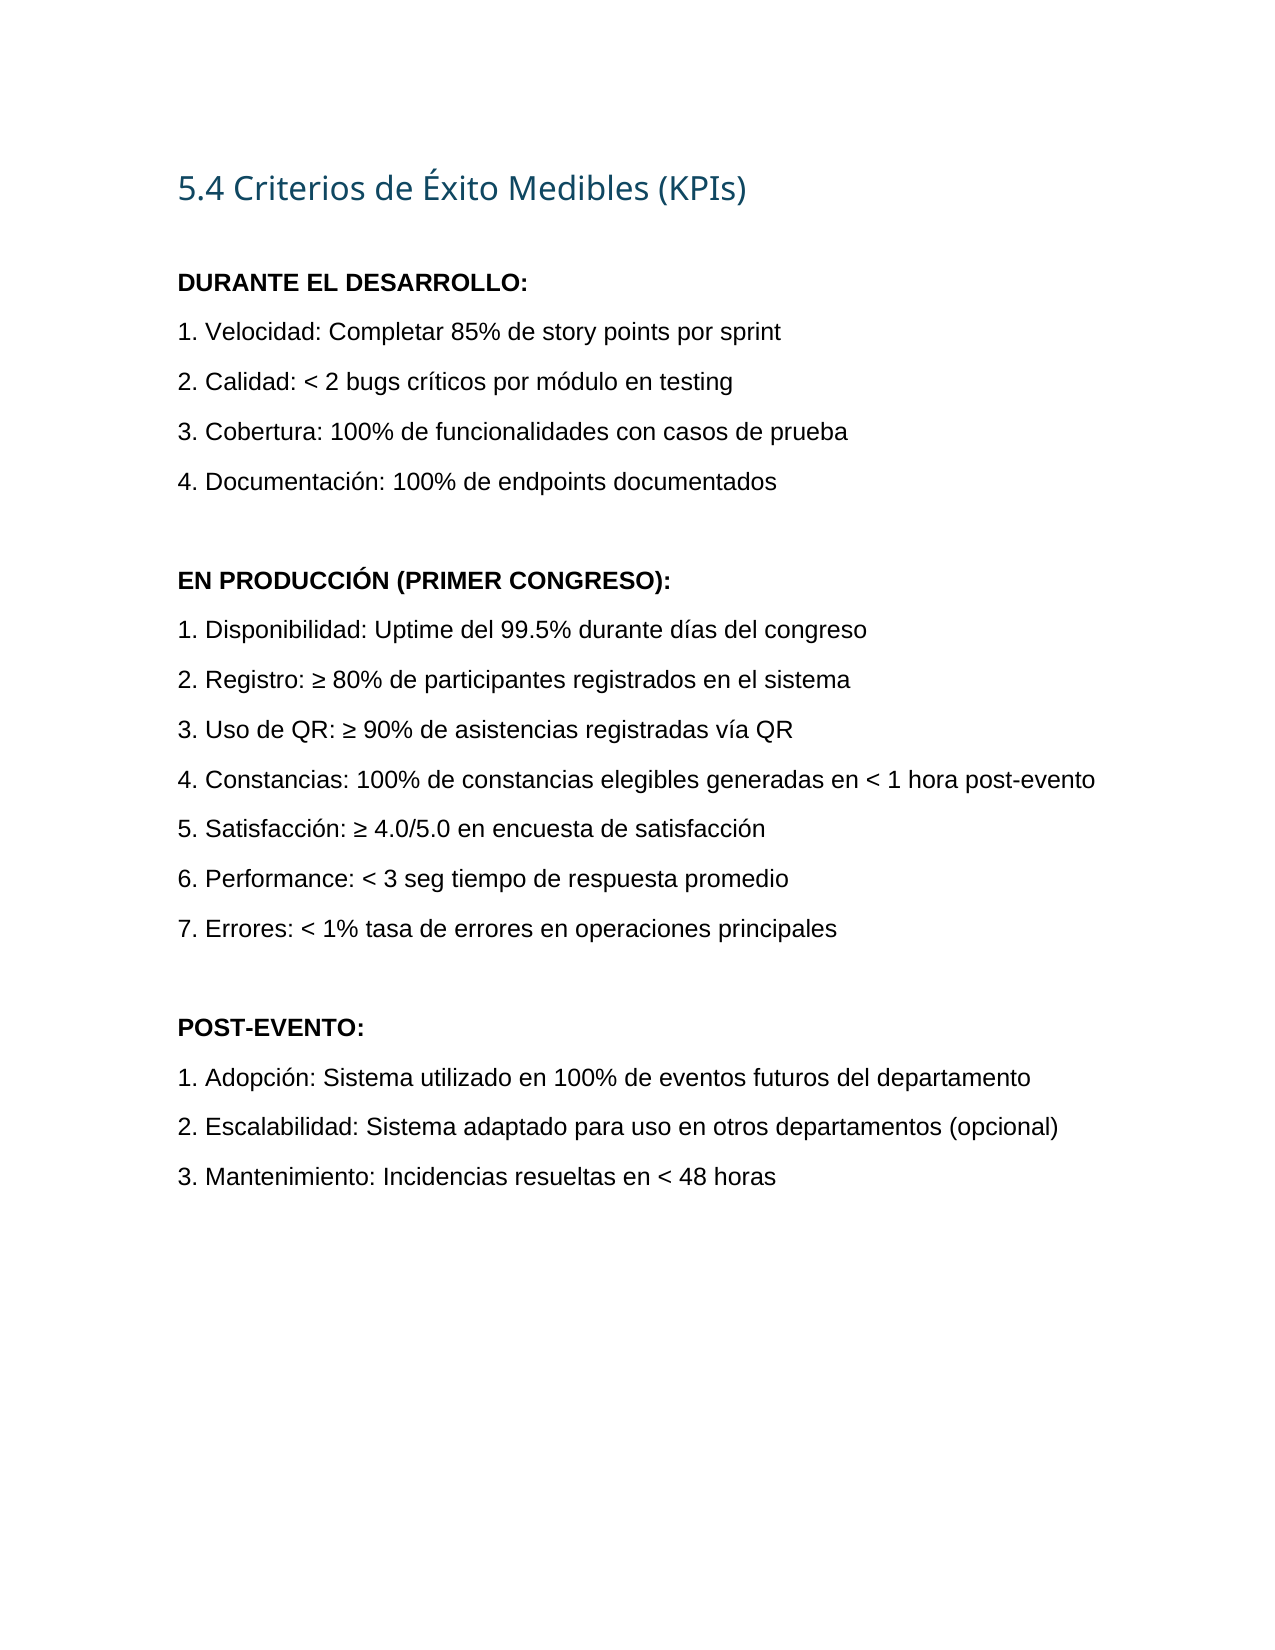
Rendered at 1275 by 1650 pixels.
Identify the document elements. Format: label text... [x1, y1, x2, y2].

text 5. Satisfacción: ≥ 4.0/5.0 en encuesta de satisfacción [177, 814, 1098, 843]
text 3. Cobertura: 100% de funcionalidades con casos de prueba [177, 417, 1098, 446]
text 1. Disponibilidad: Uptime del 99.5% durante días del congreso [177, 616, 1098, 644]
text EN PRODUCCIÓN (PRIMER CONGRESO): [177, 566, 1098, 594]
text 3. Uso de QR: ≥ 90% de asistencias registradas vía QR [177, 715, 1098, 744]
text DURANTE EL DESARROLLO: [177, 268, 1098, 296]
text 1. Velocidad: Completar 85% de story points por sprint [177, 317, 1098, 346]
text 4. Constancias: 100% de constancias elegibles generadas en < 1 hora post-evento [177, 764, 1098, 793]
text 7. Errores: < 1% tasa de errores en operaciones principales [177, 914, 1098, 942]
subtitle 5.4 Criterios de Éxito Medibles (KPIs) [177, 164, 1098, 210]
text 1. Adopción: Sistema utilizado en 100% de eventos futuros del departamento [177, 1063, 1098, 1091]
text 2. Calidad: < 2 bugs críticos por módulo en testing [177, 367, 1098, 396]
text 2. Escalabilidad: Sistema adaptado para uso en otros departamentos (opcional) [177, 1112, 1098, 1141]
text 3. Mantenimiento: Incidencias resueltas en < 48 horas [177, 1162, 1098, 1191]
text 6. Performance: < 3 seg tiempo de respuesta promedio [177, 864, 1098, 893]
text 2. Registro: ≥ 80% de participantes registrados en el sistema [177, 665, 1098, 694]
text 4. Documentación: 100% de endpoints documentados [177, 466, 1098, 495]
text POST-EVENTO: [177, 1013, 1098, 1042]
